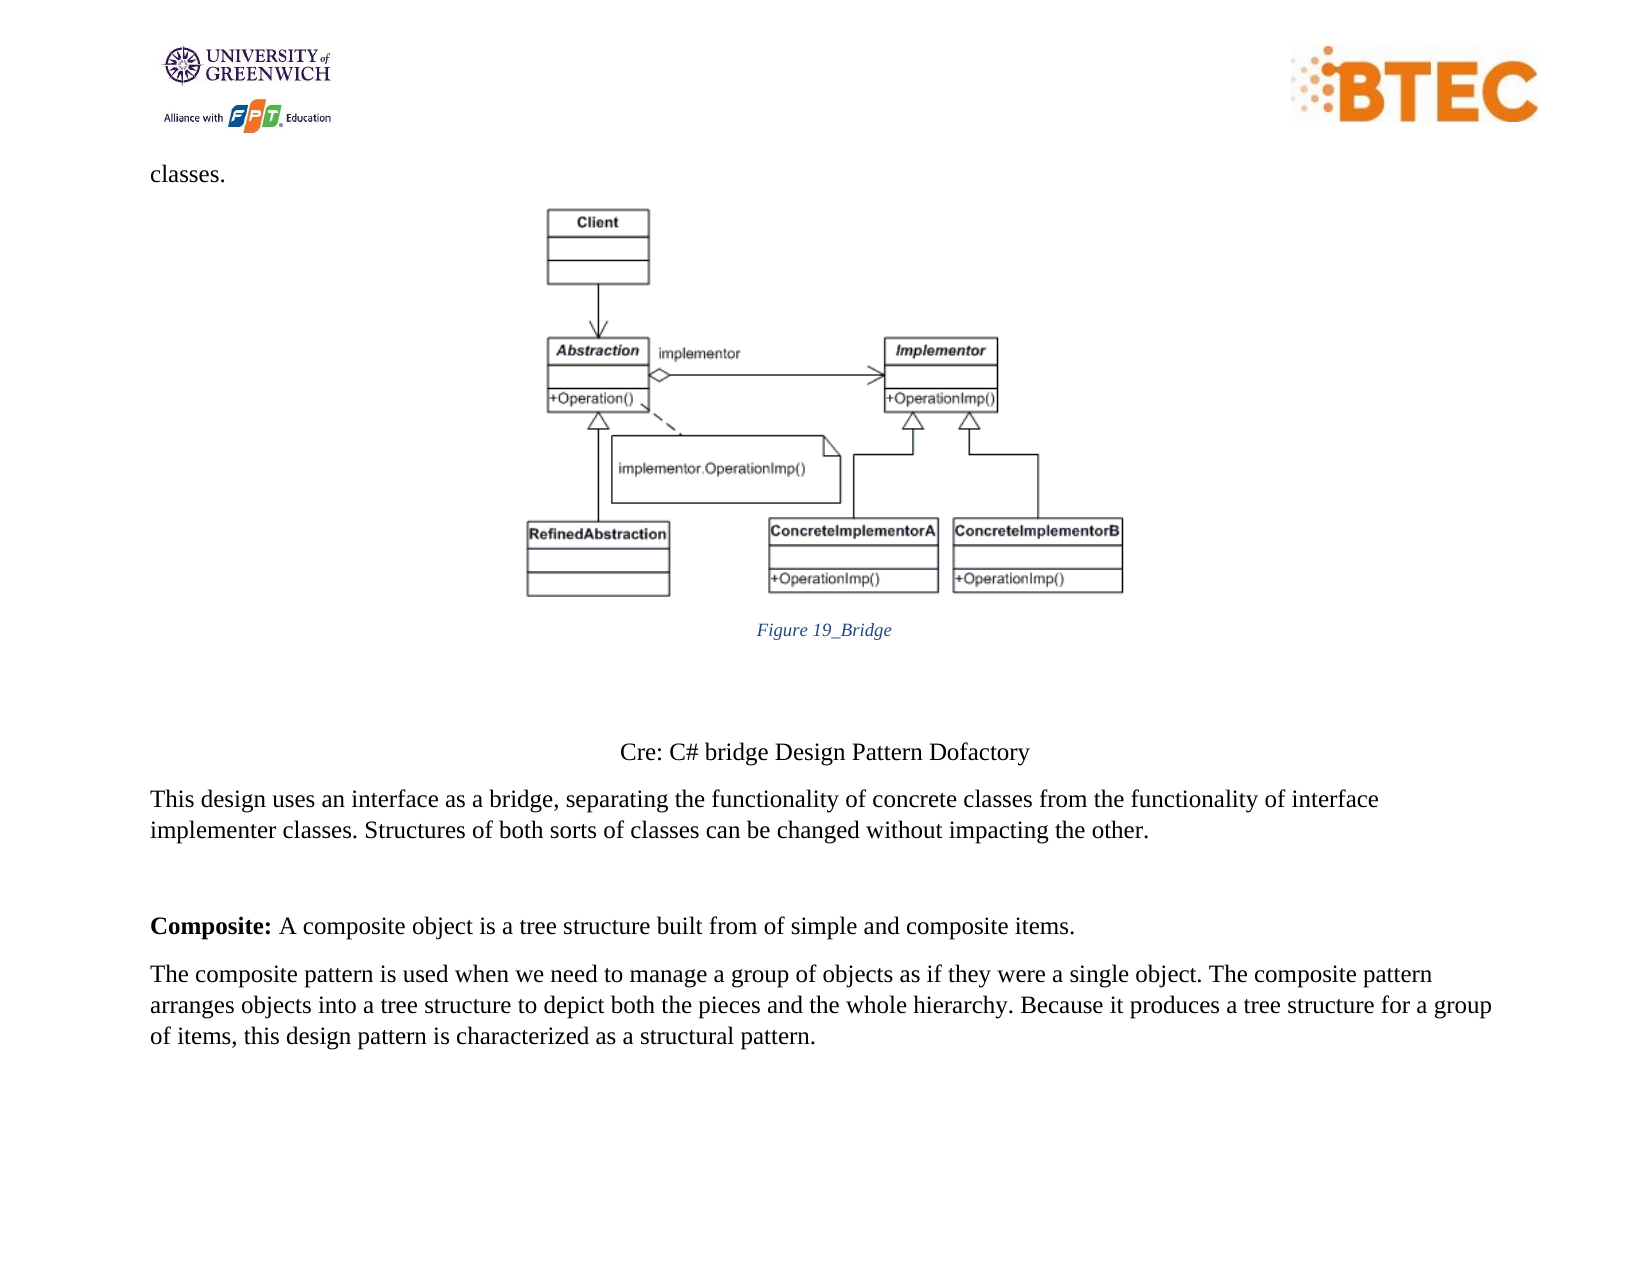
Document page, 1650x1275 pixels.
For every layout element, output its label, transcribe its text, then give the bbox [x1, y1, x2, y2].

picture [1290, 46, 1538, 122]
text Cre: C# bridge Design Pattern Dofactory [150, 737, 1500, 766]
picture [150, 32, 343, 144]
text This design uses an interface as a bridge, separating the functionality of concrete classes from the functionality of interface implementer classes. Structures of both sorts of classes can be changed without impacting the other. [150, 784, 1500, 844]
text Composite: A composite object is a tree structure built from of simple and composite items. [150, 911, 1500, 940]
text The composite pattern is used when we need to manage a group of objects as if they were a single object. The composite pattern arranges objects into a tree structure to depict both the pieces and the whole hierarchy. Because it produces a tree structure for a group of items, this design pattern is characterized as a structural pattern. [150, 959, 1500, 1049]
text Figure 19_Bridge [150, 619, 1500, 641]
picture [524, 206, 1126, 601]
